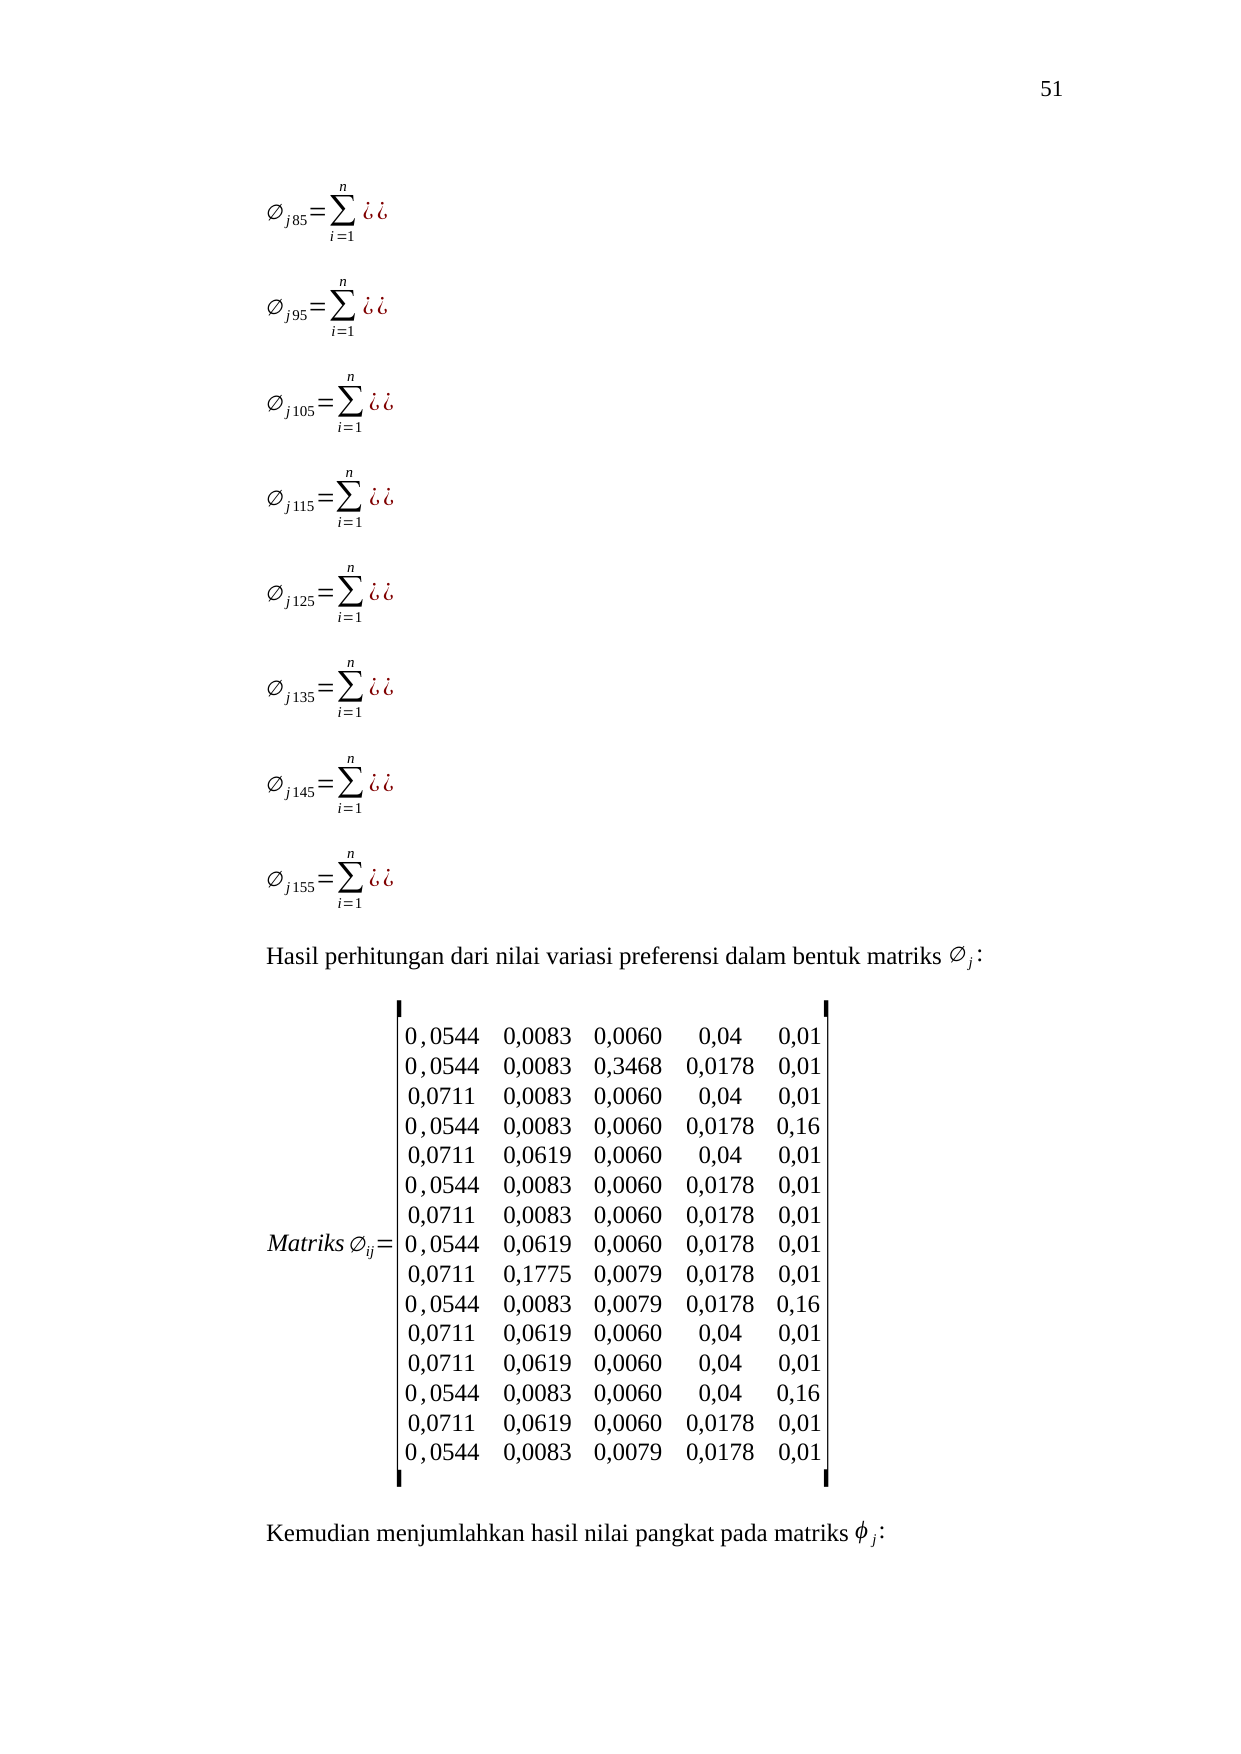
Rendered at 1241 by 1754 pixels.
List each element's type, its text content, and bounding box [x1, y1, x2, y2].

text Kemudian menjumlahkan hasil nilai pangkat pada matriks [266, 1517, 1063, 1548]
list Hasil perhitungan dari nilai variasi preferensi dalam bentuk matriks [266, 940, 1063, 971]
